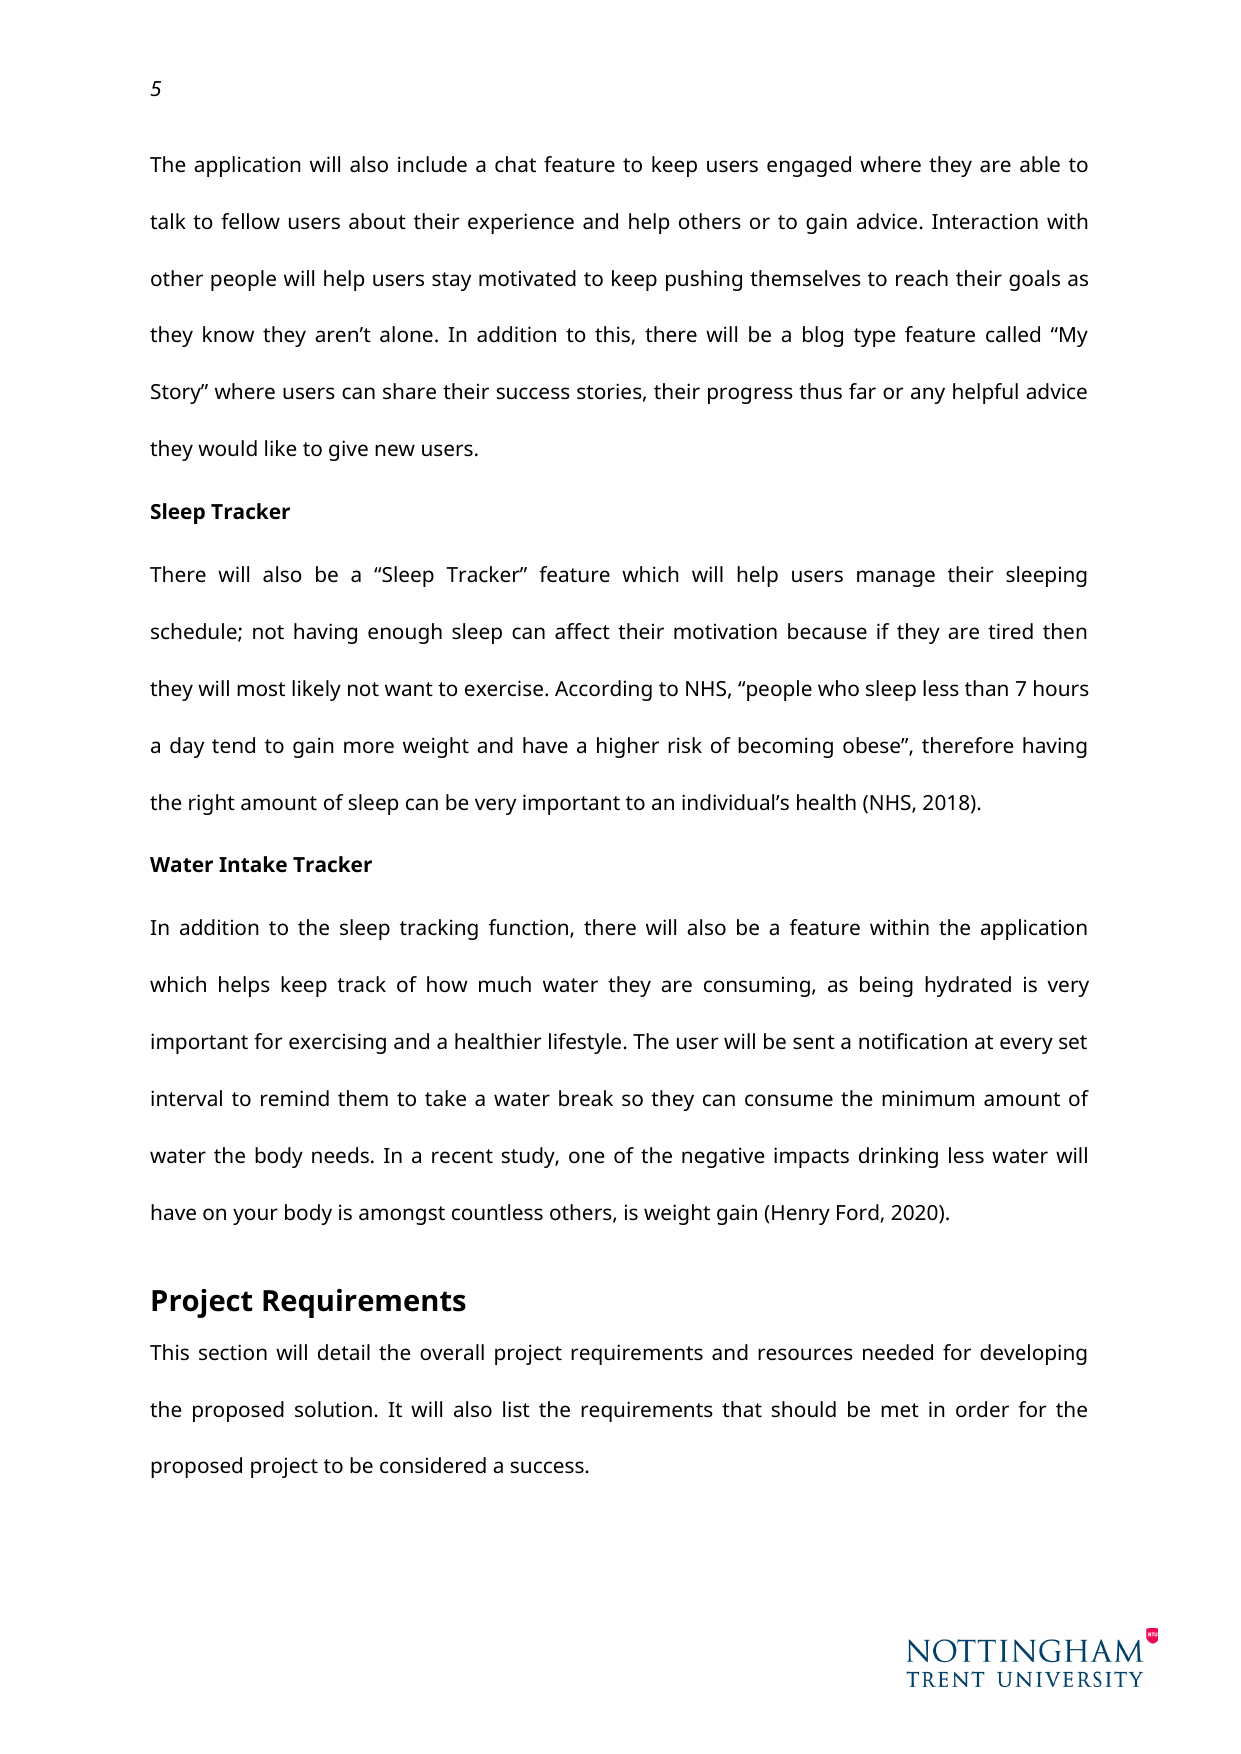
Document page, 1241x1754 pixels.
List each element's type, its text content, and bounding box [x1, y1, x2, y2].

text Sleep Tracker [150, 497, 1090, 526]
subtitle Project Requirements [150, 1280, 1090, 1319]
text In addition to the sleep tracking function, there will also be a feature within the application which helps keep track of how much water they are consuming, as being hydrated is very important for exercising and a healthier lifestyle. The user will be sent a notification at every set interval to remind them to take a water break so they can consume the minimum amount of water the body needs. In a recent study, one of the negative impacts drinking less water will have on your body is amongst countless others, is weight gain (Henry Ford, 2020). [150, 913, 1090, 1226]
text This section will detail the overall project requirements and resources needed for developing the proposed solution. It will also list the requirements that should be met in order for the proposed project to be considered a success. [150, 1338, 1090, 1480]
text Water Intake Tracker [150, 851, 1090, 879]
text There will also be a “Sleep Tracker” feature which will help users manage their sleeping schedule; not having enough sleep can affect their motivation because if they are tired then they will most likely not want to exercise. According to NHS, “people who sleep less than 7 hours a day tend to gain more weight and have a higher risk of becoming obese”, therefore having the right amount of sleep can be very important to an individual’s health (NHS, 2018). [150, 560, 1090, 816]
picture [906, 1628, 1158, 1687]
text The application will also include a chat feature to keep users engaged where they are able to talk to fellow users about their experience and help others or to gain advice. Interaction with other people will help users stay motivated to keep pushing themselves to reach their goals as they know they aren’t alone. In addition to this, there will be a blog type feature called “My Story” where users can share their success stories, their progress thus far or any helpful advice they would like to give new users. [150, 150, 1090, 463]
